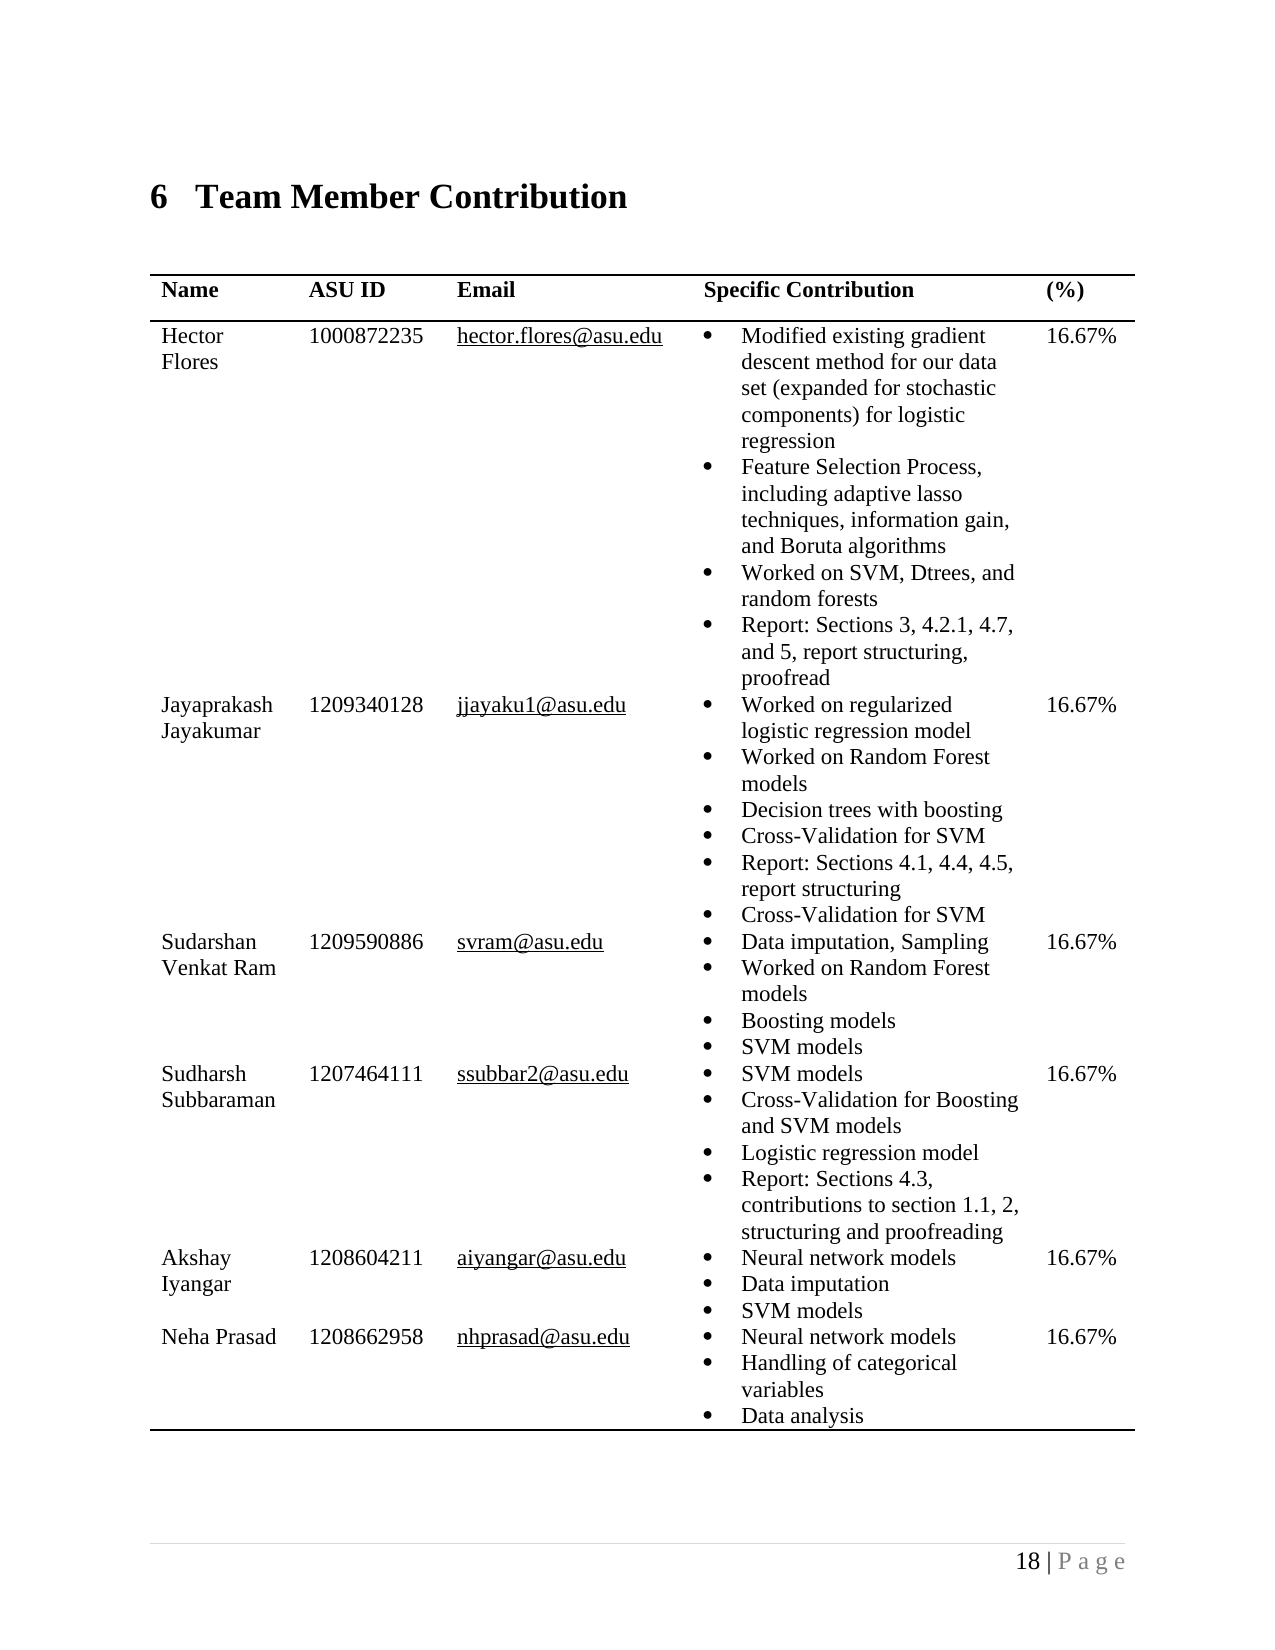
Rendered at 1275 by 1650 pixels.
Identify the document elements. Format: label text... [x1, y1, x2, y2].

table_cell Hector Flores [150, 322, 297, 691]
table_cell SVM models Cross-Validation for Boosting and SVM models Logistic regression model Report: Sections 4.3, contributions to section 1.1, 2, structuring and proofreading [693, 1060, 1035, 1244]
table_header (%) [1035, 276, 1134, 319]
table_cell Modified existing gradient descent method for our data set (expanded for stochastic components) for logistic regression Feature Selection Process, including adaptive lasso techniques, information gain, and Boruta algorithms Worked on SVM, Dtrees, and random forests Report: Sections 3, 4.2.1, 4.7, and 5, report structuring, proofread [693, 322, 1035, 691]
table_cell Data imputation, Sampling Worked on Random Forest models Boosting models SVM models [693, 928, 1035, 1059]
subtitle Team Member Contribution [150, 175, 1125, 216]
table_cell 1000872235 [298, 322, 446, 691]
table_header Specific Contribution [693, 276, 1035, 319]
table_cell nhprasad@asu.edu [446, 1323, 692, 1428]
table_cell Worked on regularized logistic regression model Worked on Random Forest models Decision trees with boosting Cross-Validation for SVM Report: Sections 4.1, 4.4, 4.5, report structuring Cross-Validation for SVM [693, 691, 1035, 928]
table_cell aiyangar@asu.edu [446, 1244, 692, 1323]
table_cell Neural network models Handling of categorical variables Data analysis [693, 1323, 1035, 1428]
table_cell 1207464111 [298, 1060, 446, 1244]
table_cell 1209340128 [298, 691, 446, 928]
table_header Email [446, 276, 692, 319]
table_cell 16.67% [1035, 1060, 1134, 1244]
table_cell 16.67% [1035, 322, 1134, 691]
table_cell 1208662958 [298, 1323, 446, 1428]
table_cell Akshay Iyangar [150, 1244, 297, 1323]
table_header ASU ID [298, 276, 446, 319]
table_cell Neha Prasad [150, 1323, 297, 1428]
table_cell 16.67% [1035, 928, 1134, 1059]
table_cell 1209590886 [298, 928, 446, 1059]
table_cell 16.67% [1035, 1244, 1134, 1323]
table_cell ssubbar2@asu.edu [446, 1060, 692, 1244]
table_cell 16.67% [1035, 691, 1134, 928]
table_cell svram@asu.edu [446, 928, 692, 1059]
table_cell Sudarshan Venkat Ram [150, 928, 297, 1059]
table_cell 1208604211 [298, 1244, 446, 1323]
table_cell hector.flores@asu.edu [446, 322, 692, 691]
table_cell 16.67% [1035, 1323, 1134, 1428]
table_cell jjayaku1@asu.edu [446, 691, 692, 928]
table_cell Jayaprakash Jayakumar [150, 691, 297, 928]
table_cell Neural network models Data imputation SVM models [693, 1244, 1035, 1323]
table_header Name [150, 276, 297, 319]
table_cell Sudharsh Subbaraman [150, 1060, 297, 1244]
